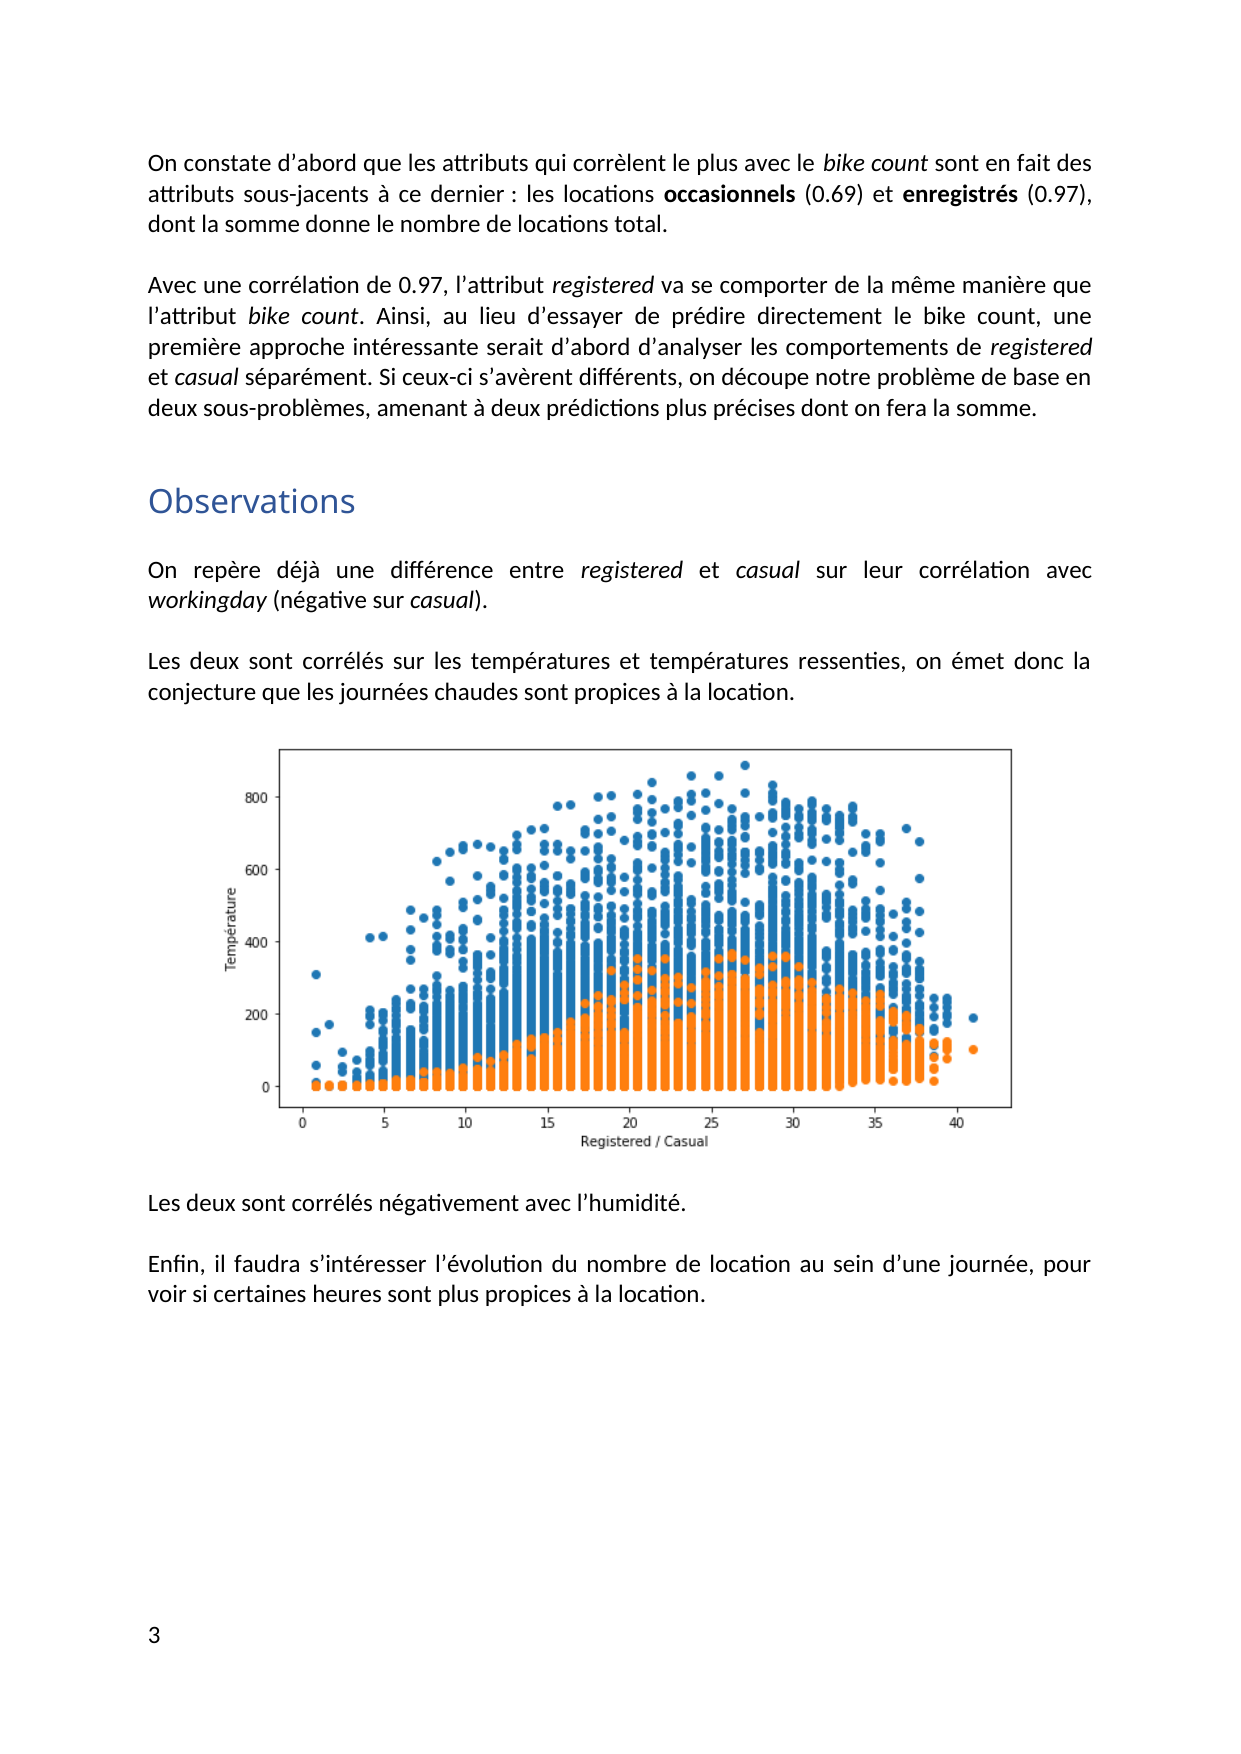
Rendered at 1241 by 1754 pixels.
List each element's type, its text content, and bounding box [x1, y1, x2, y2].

text On repère déjà une différence entre registered et casual sur leur corrélation avec workingday (négative sur casual). [148, 554, 1093, 615]
text Enfin, il faudra s’intéresser l’évolution du nombre de location au sein d’une journée, pour voir si certaines heures sont plus propices à la location. [148, 1248, 1093, 1309]
picture [216, 736, 1024, 1157]
text Les deux sont corrélés négativement avec l’humidité. [148, 1187, 1093, 1217]
text Avec une corrélation de 0.97, l’attribut registered va se comporter de la même manière que l’attribut bike count. Ainsi, au lieu d’essayer de prédire directement le bike count, une première approche intéressante serait d’abord d’analyser les comportements de registered et casual séparément. Si ceux-ci s’avèrent différents, on découpe notre problème de base en deux sous-problèmes, amenant à deux prédictions plus précises dont on fera la somme. [148, 270, 1093, 422]
subtitle Observations [148, 478, 1093, 523]
text Les deux sont corrélés sur les températures et températures ressenties, on émet donc la conjecture que les journées chaudes sont propices à la location. [148, 645, 1093, 706]
text On constate d’abord que les attributs qui corrèlent le plus avec le bike count sont en fait des attributs sous-jacents à ce dernier : les locations occasionnels (0.69) et enregistrés (0.97), dont la somme donne le nombre de locations total. [148, 148, 1093, 239]
